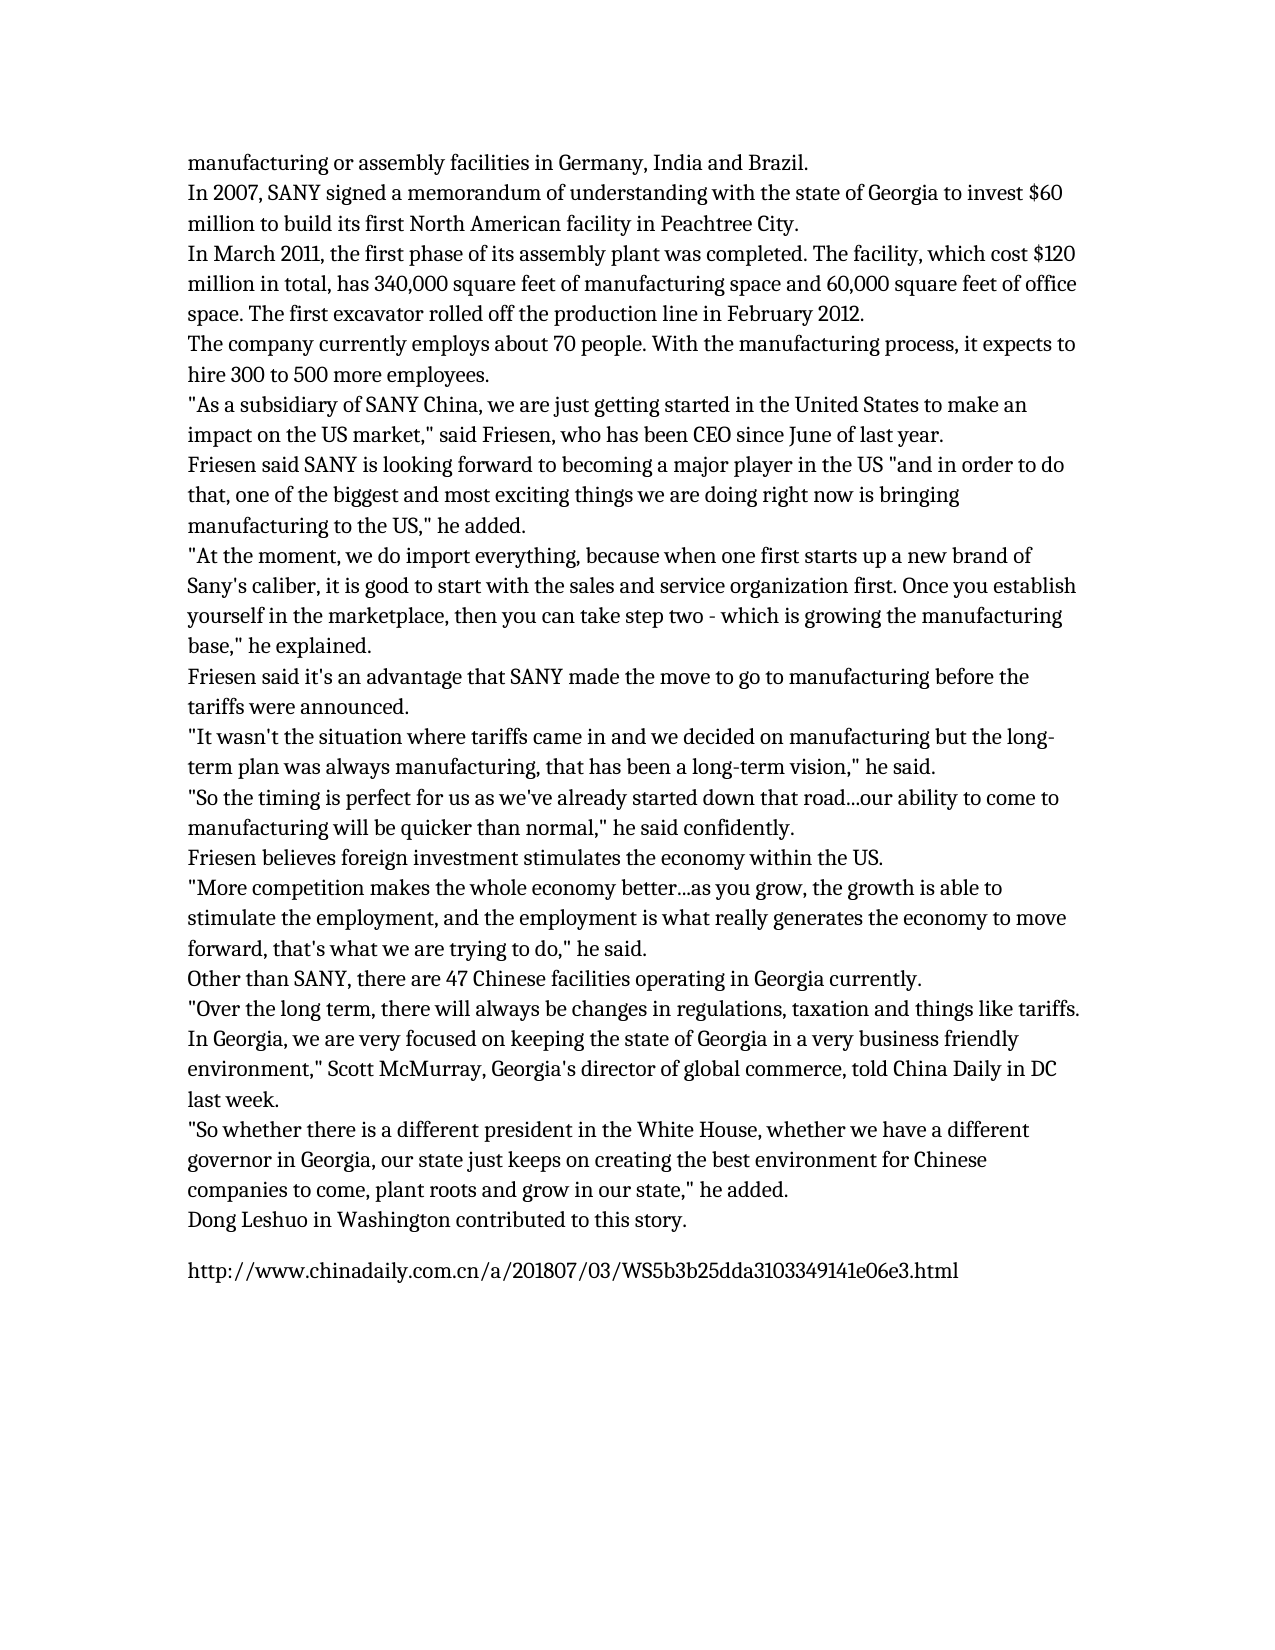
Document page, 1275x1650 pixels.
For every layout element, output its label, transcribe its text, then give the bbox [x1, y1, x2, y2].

text http://www.chinadaily.com.cn/a/201807/03/WS5b3b25dda3103349141e06e3.html [187, 1258, 1087, 1285]
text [187, 150, 1087, 1234]
